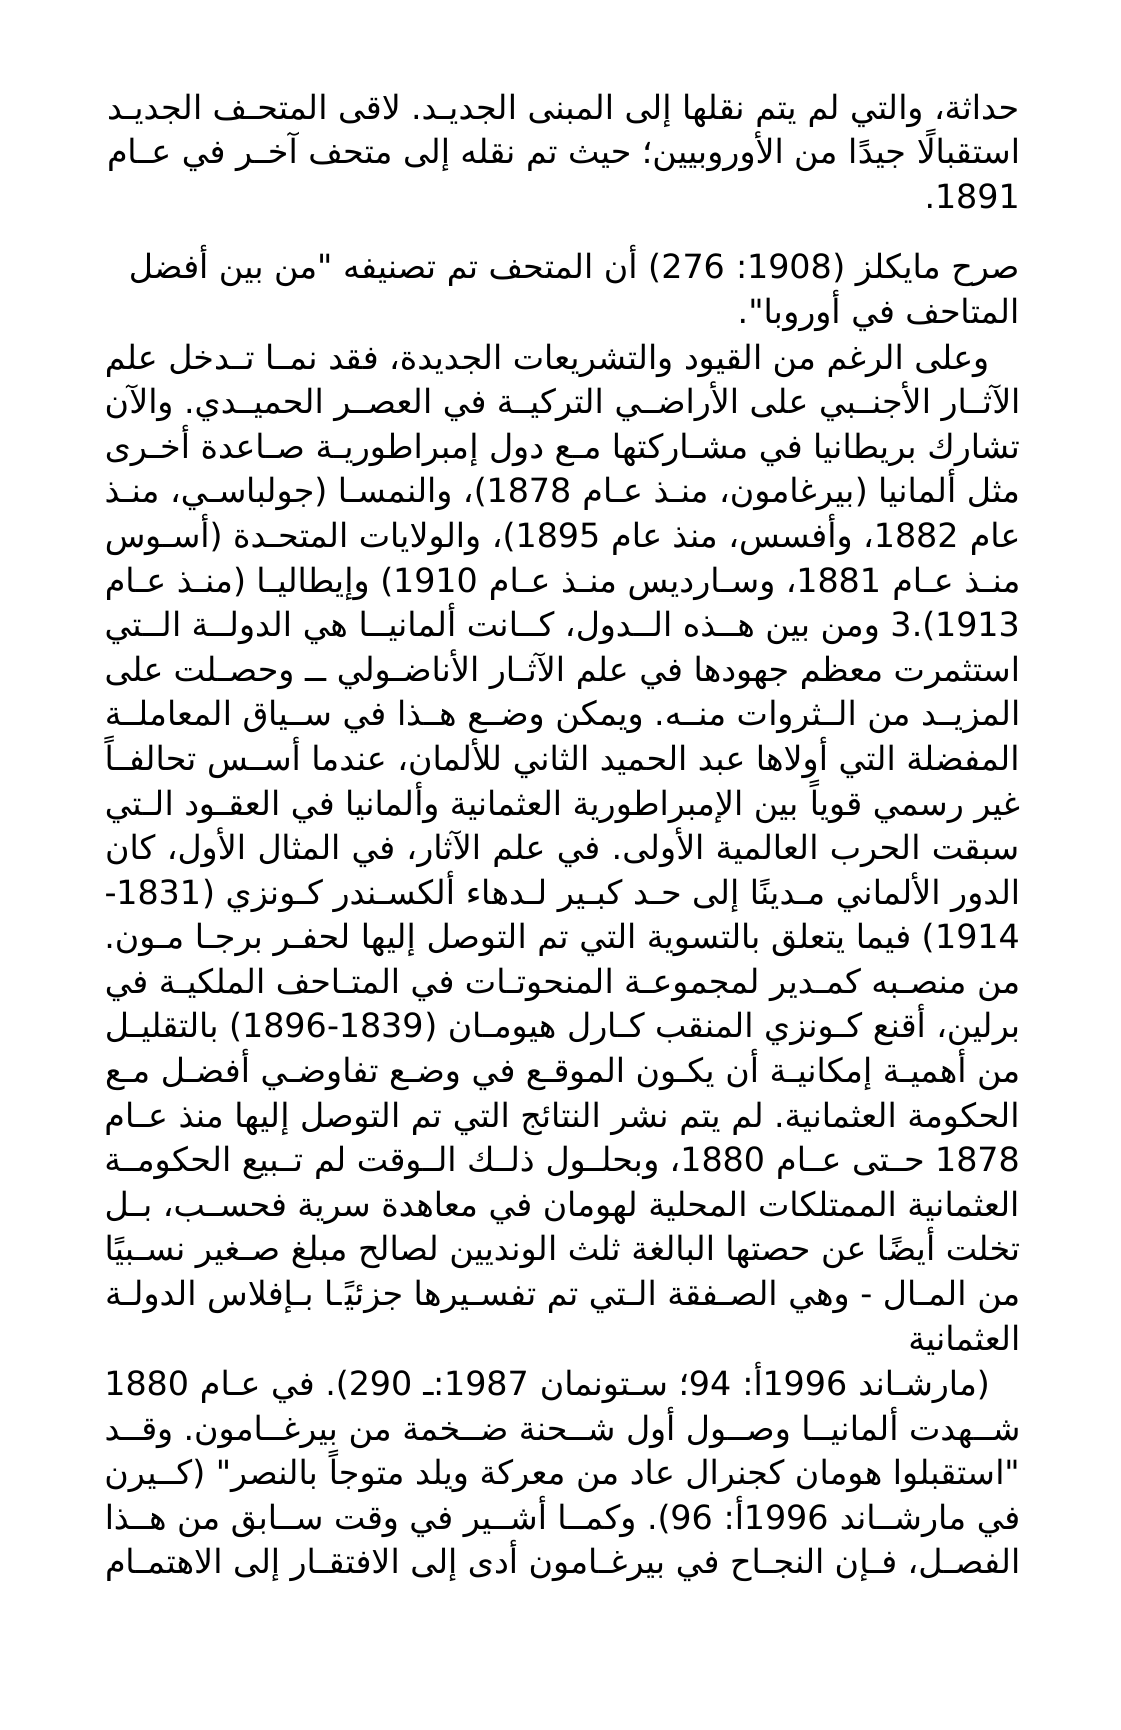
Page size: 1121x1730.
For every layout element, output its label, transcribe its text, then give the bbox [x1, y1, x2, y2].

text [104, 1365, 1020, 1582]
text وعلى الرغم من القيود والتشريعات الجديدة، فقد نما تدخل علم الآثار الأجنبي على الأراضي التركية في العصر الحميدي. والآن تشارك بريطانيا في مشاركتها مع دول إمبراطورية صاعدة أخرى مثل ألمانيا (بيرغامون، منذ عام 1878)، والنمسا (جولباسي، منذ عام 1882، وأفسس، منذ عام 1895)، والولايات المتحدة (أسوس منذ عام 1881، وسارديس منذ عام 1910) وإيطاليا (منذ عام 1913).3 ومن بين هذه الدول، كانت ألمانيا هي الدولة التي استثمرت معظم جهودها في علم الآثار الأناضولي ـ وحصلت على المزيد من الثروات منه. ويمكن وضع هذا في سياق المعاملة المفضلة التي أولاها عبد الحميد الثاني للألمان، عندما أسس تحالفاً غير رسمي قوياً بين الإمبراطورية العثمانية وألمانيا في العقود التي سبقت الحرب العالمية الأولى. في علم الآثار، في المثال الأول، كان الدور الألماني مدينًا إلى حد كبير لدهاء ألكسندر كونزي (1831-1914) فيما يتعلق بالتسوية التي تم التوصل إليها لحفر برجا مون. من منصبه كمدير لمجموعة المنحوتات في المتاحف الملكية في برلين، أقنع كونزي المنقب كارل هيومان (1839-1896) بالتقليل من أهمية إمكانية أن يكون الموقع في وضع تفاوضي أفضل مع الحكومة العثمانية. لم يتم نشر النتائج التي تم التوصل إليها منذ عام 1878 حتى عام 1880، وبحلول ذلك الوقت لم تبيع الحكومة العثمانية الممتلكات المحلية لهومان في معاهدة سرية فحسب، بل تخلت أيضًا عن حصتها البالغة ثلث الونديين لصالح مبلغ صغير نسبيًا من المال - وهي الصفقة التي تم تفسيرها جزئيًا بإفلاس الدولة العثمانية [104, 338, 1020, 1358]
text صرح مايكلز (1908: 276) أن المتحف تم تصنيفه "من بين أفضل المتاحف في أوروبا". [108, 248, 1019, 331]
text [107, 88, 1020, 216]
